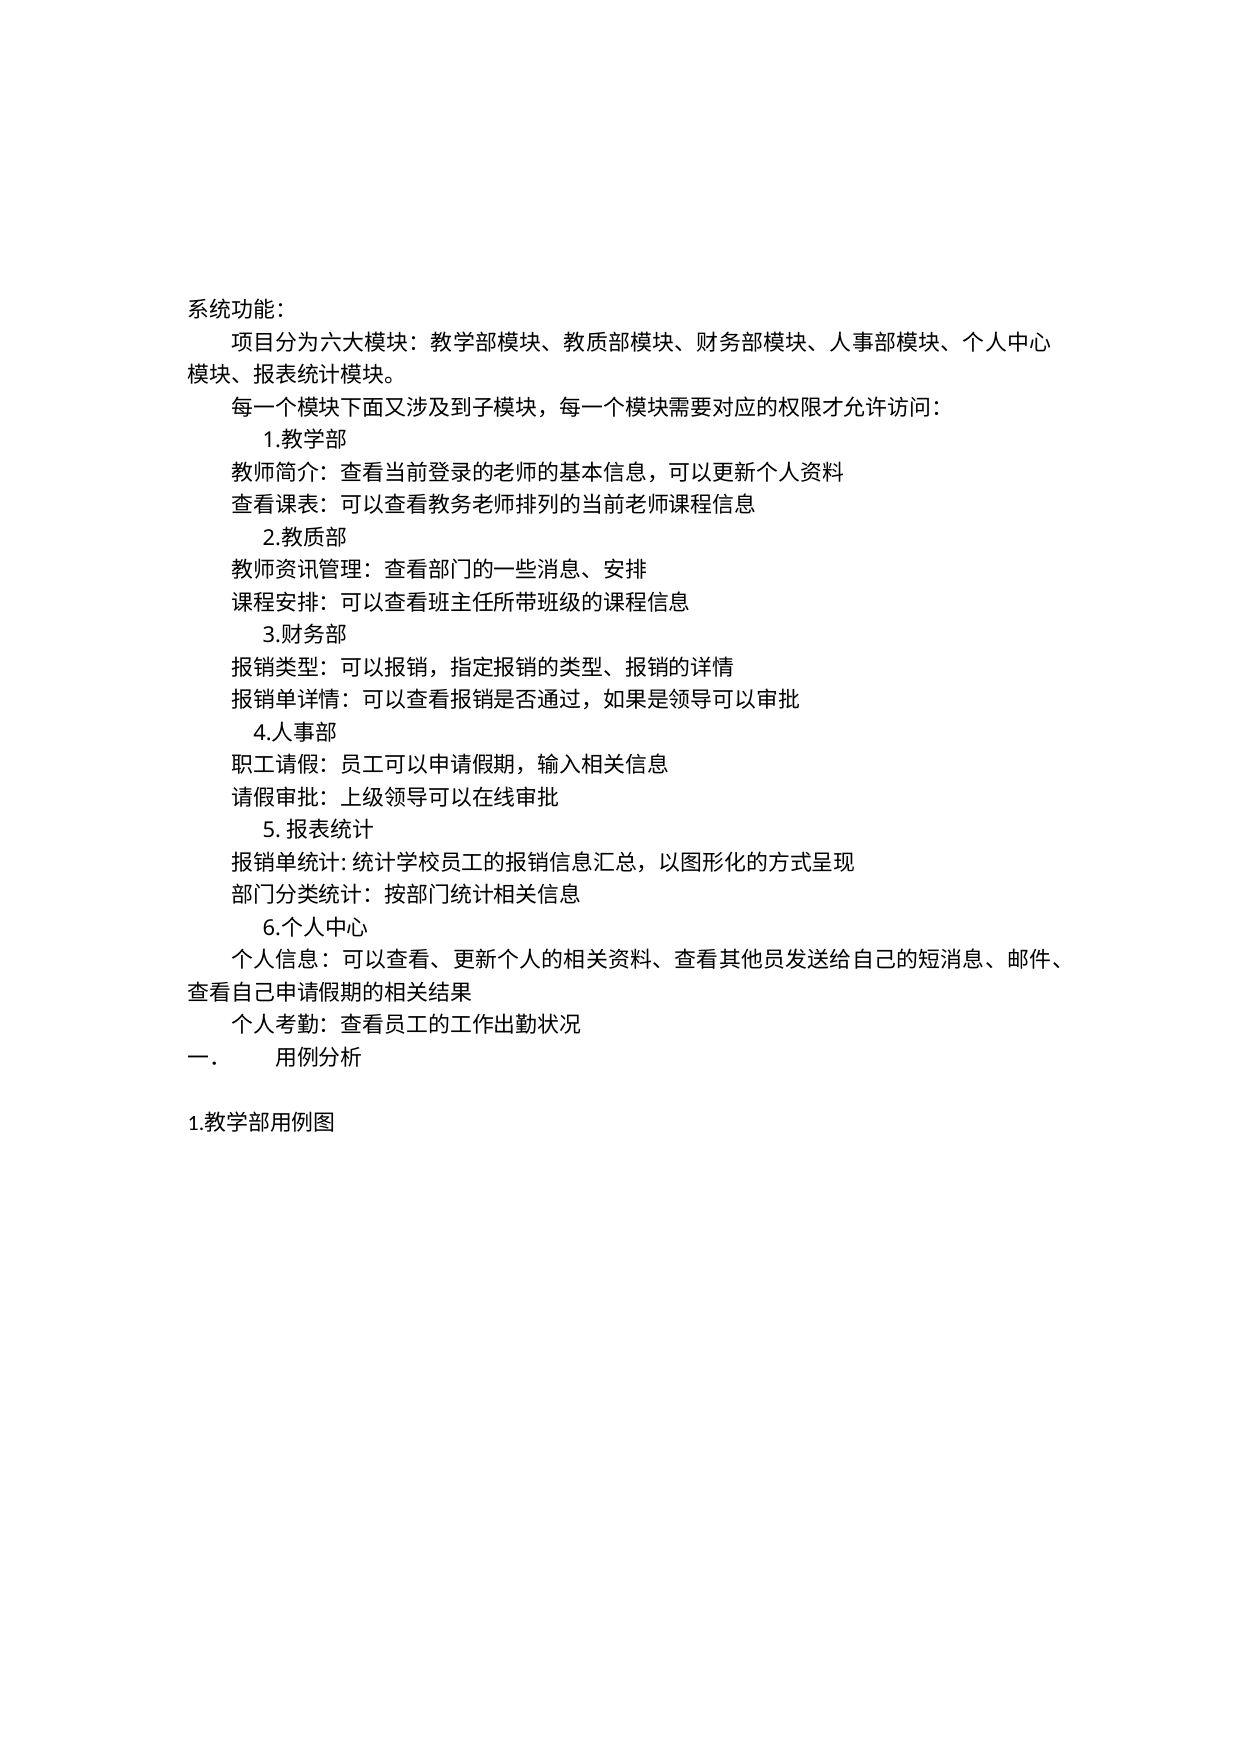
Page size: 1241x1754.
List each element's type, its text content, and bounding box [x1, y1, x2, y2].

list 每一个模块下面又涉及到子模块，每一个模块需要对应的权限才允许访问： [187, 389, 1053, 422]
list 个人考勤：查看员工的工作出勤状况 [187, 1007, 1053, 1039]
list 查看课表：可以查看教务老师排列的当前老师课程信息 [187, 487, 1053, 519]
text 3.财务部 [262, 617, 1053, 649]
list 报销单统计: 统计学校员工的报销信息汇总，以图形化的方式呈现 [187, 844, 1053, 877]
text 2.教质部 [262, 519, 1053, 552]
list 教师简介：查看当前登录的老师的基本信息，可以更新个人资料 [187, 454, 1053, 487]
list 职工请假：员工可以申请假期，输入相关信息 [187, 747, 1053, 779]
list 用例分析 [187, 1039, 1053, 1072]
list 课程安排：可以查看班主任所带班级的课程信息 [187, 584, 1053, 617]
list 报销类型：可以报销，指定报销的类型、报销的详情 [187, 649, 1053, 682]
text 5. 报表统计 [262, 812, 1053, 844]
text 1.教学部用例图 [187, 1104, 1053, 1137]
list 部门分类统计：按部门统计相关信息 [187, 877, 1053, 909]
text 1.教学部 [262, 422, 1053, 454]
text 系统功能： [187, 292, 1053, 324]
list 项目分为六大模块：教学部模块、教质部模块、财务部模块、人事部模块、个人中心模块、报表统计模块。 [187, 324, 1053, 389]
list 报销单详情：可以查看报销是否通过，如果是领导可以审批 [187, 682, 1053, 714]
text 6.个人中心 [262, 909, 1053, 942]
text 请假审批：上级领导可以在线审批 [187, 779, 1053, 812]
list 教师资讯管理：查看部门的一些消息、安排 [187, 552, 1053, 584]
list 个人信息：可以查看、更新个人的相关资料、查看其他员发送给自己的短消息、邮件、查看自己申请假期的相关结果 [187, 942, 1053, 1007]
text 4.人事部 [187, 714, 1053, 747]
